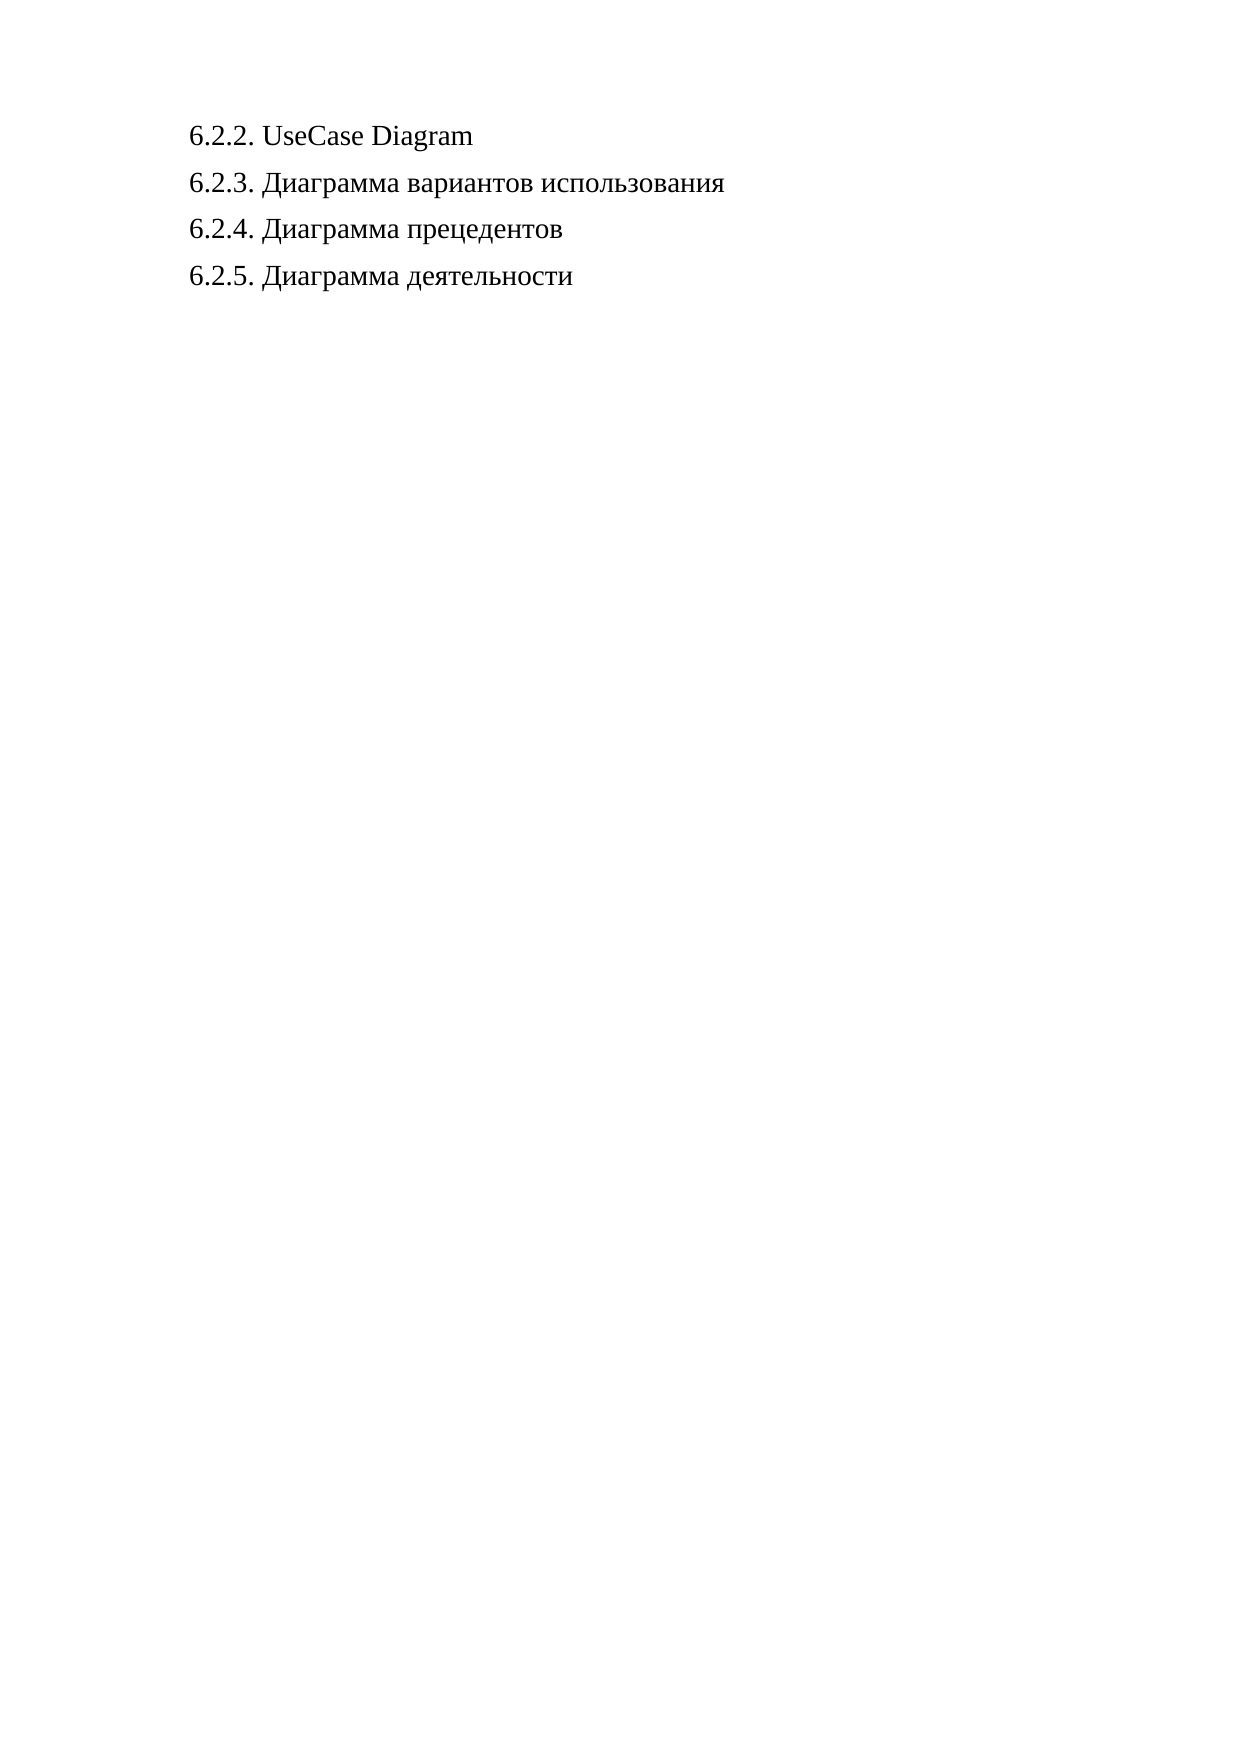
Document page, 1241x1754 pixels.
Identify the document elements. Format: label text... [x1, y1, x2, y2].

table_cell 6.2.5. Диаграмма деятельности [178, 258, 1151, 305]
table_cell 6.2.4. Диаграмма прецедентов [178, 211, 1151, 258]
table_cell 6.2.2. UseCase Diagram [178, 118, 1151, 165]
table_cell 6.2.3. Диаграмма вариантов использования [178, 165, 1151, 211]
